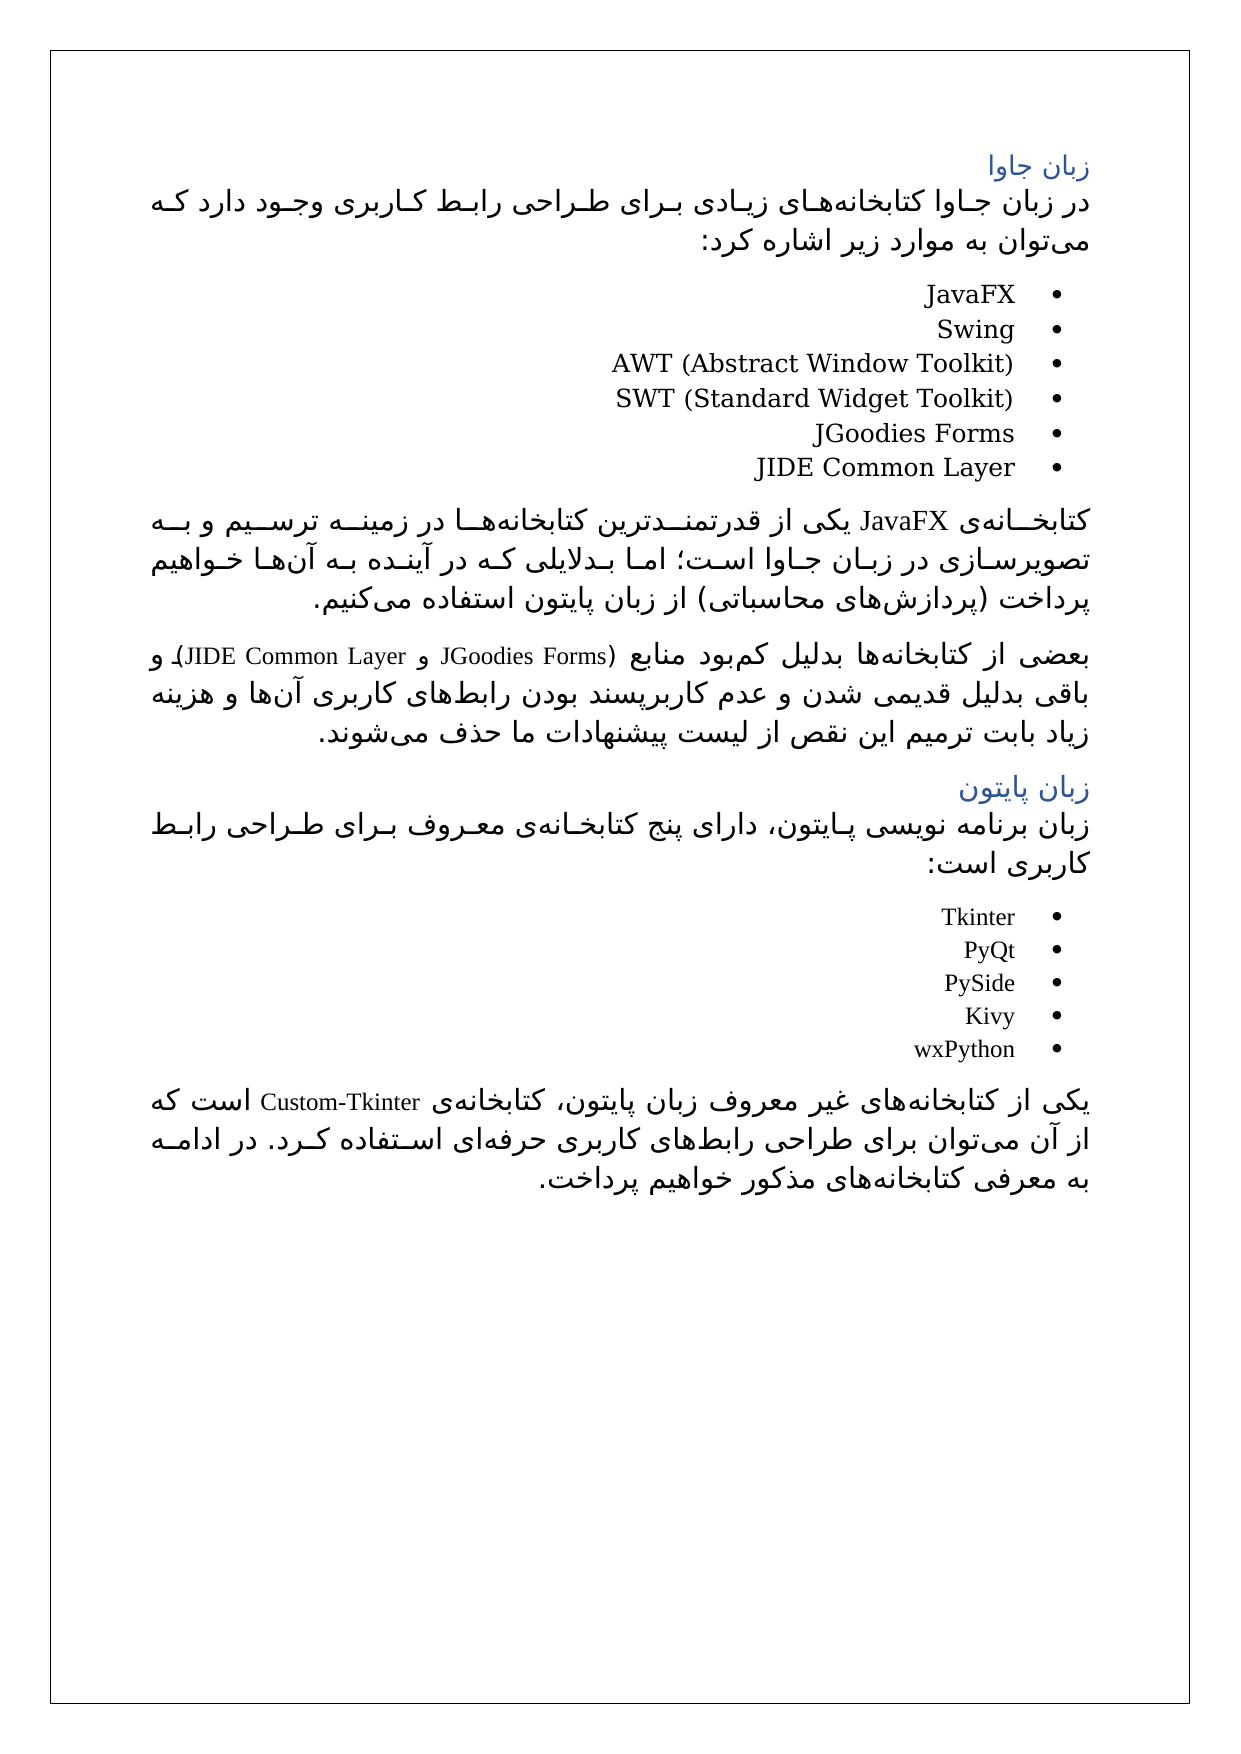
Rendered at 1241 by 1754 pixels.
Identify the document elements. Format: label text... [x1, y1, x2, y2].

list Swing [150, 313, 1053, 343]
list JIDE Common Layer [150, 452, 1053, 482]
subtitle زبان پایتون [150, 771, 1090, 805]
list SWT (Standard Widget Toolkit) [150, 383, 1053, 413]
list Kivy [150, 1001, 1053, 1030]
text کتابخانه‌ی JavaFX یکی از قدرتمندترین کتابخانه‌ها در زمینه ترسیم و به تصویرسازی در زبان جاوا است؛ اما بدلایلی که در آینده به آن‌ها خواهیم پرداخت (پردازش‌های محاسباتی) از زبان پایتون استفاده می‌کنیم. [150, 503, 1090, 616]
list Tkinter [150, 902, 1053, 931]
text بعضی از کتابخانه‌ها بدلیل کم‌بود منابع (JGoodies Forms و JIDE Common Layer) و باقی بدلیل قدیمی شدن و عدم کاربرپسند بودن رابط‌های کاربری آن‌ها و هزینه زیاد بابت ترمیم این نقص از لیست پیشنهادات ما حذف می‌شوند. [150, 637, 1090, 749]
list wxPython [150, 1034, 1053, 1063]
subtitle زبان جاوا [150, 150, 1090, 182]
text یکی از کتابخانه‌های غیر معروف زبان پایتون، کتابخانه‌ی Custom-Tkinter است که از آن می‌توان برای طراحی رابط‌های کاربری حرفه‌ای استفاده کرد. در ادامه به معرفی کتابخانه‌های مذکور خواهیم پرداخت. [150, 1084, 1090, 1196]
text در زبان جاوا کتابخانه‌های زیادی برای طراحی رابط کاربری وجود دارد که می‌توان به موارد زیر اشاره کرد: [150, 184, 1090, 257]
text زبان برنامه نویسی پایتون، دارای پنج کتابخانه‌ی معروف برای طراحی رابط کاربری است: [150, 807, 1090, 880]
list PyQt [150, 935, 1053, 964]
list JGoodies Forms [150, 417, 1053, 448]
list AWT (Abstract Window Toolkit) [150, 348, 1053, 378]
list PySide [150, 968, 1053, 997]
list JavaFX [150, 279, 1053, 309]
